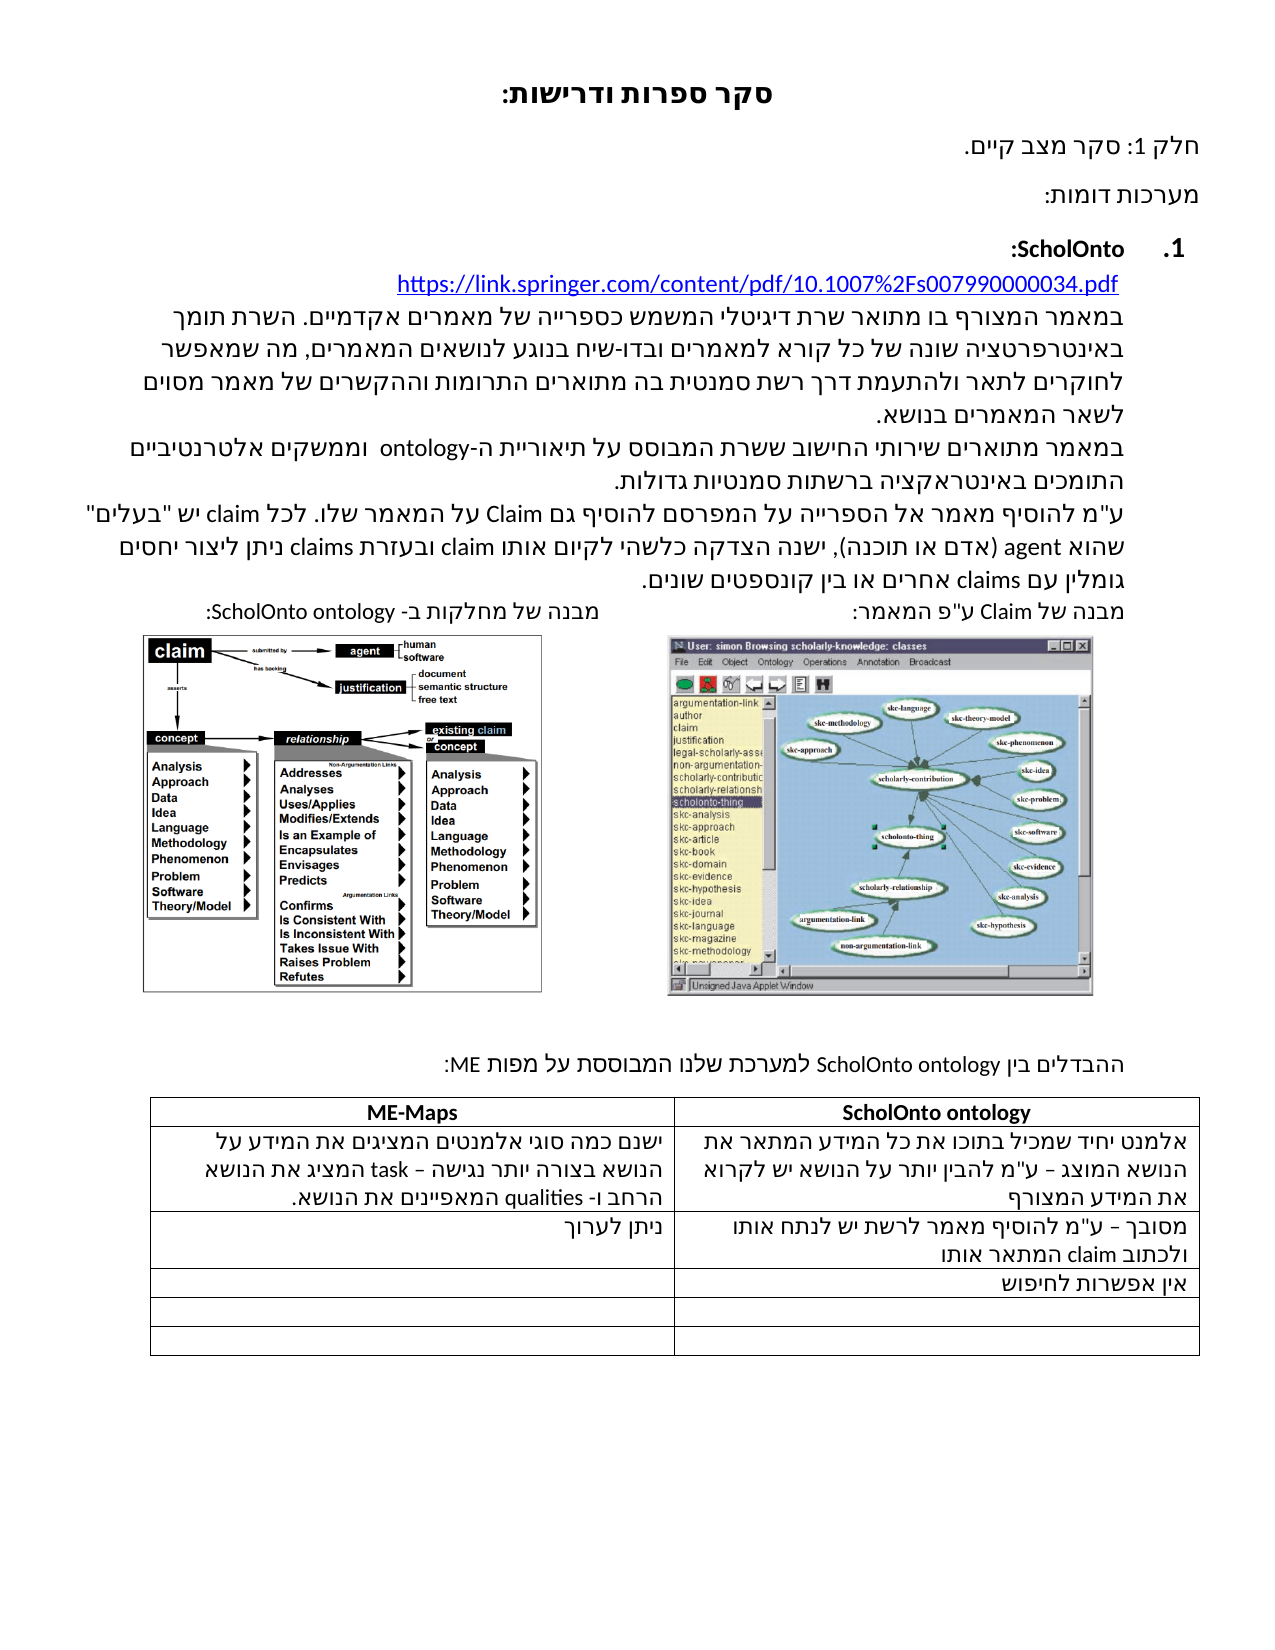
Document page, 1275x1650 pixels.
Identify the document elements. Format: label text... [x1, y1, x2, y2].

table_header ME-Maps [151, 1098, 674, 1126]
table_cell [151, 1327, 674, 1355]
table_header ScholOnto ontology [675, 1098, 1199, 1126]
list מבנה של Claim ע"פ המאמר: מבנה של מחלקות ב- ScholOnto ontology: [75, 597, 1125, 625]
text חלק 1: סקר מצב קיים. [75, 130, 1200, 161]
table_cell ניתן לערוך [151, 1212, 674, 1268]
table_cell [151, 1298, 674, 1326]
list במאמר מתוארים שירותי החישוב ששרת המבוסס על תיאוריית ה-ontology וממשקים אלטרנטיביים התומכים באינטראקציה ברשתות סמנטיות גדולות. [75, 432, 1125, 496]
table_cell [675, 1298, 1199, 1326]
list https://link.springer.com/content/pdf/10.1007%2Fs007990000034.pdf [75, 268, 1125, 298]
text מערכות דומות: [75, 180, 1200, 210]
list ScholOnto: [75, 229, 1162, 265]
table_cell [151, 1269, 674, 1297]
list ע"מ להוסיף מאמר אל הספרייה על המפרסם להוסיף גם Claim על המאמר שלו. לכל claim יש "בעלים" שהוא agent (אדם או תוכנה), ישנה הצדקה כלשהי לקיום אותו claim ובעזרת claims ניתן ליצור יחסים גומלין עם claims אחרים או בין קונספטים שונים. [75, 498, 1125, 594]
list במאמר המצורף בו מתואר שרת דיגיטלי המשמש כספרייה של מאמרים אקדמיים. השרת תומך באינטרפרטציה שונה של כל קורא למאמרים ובדו-שיח בנוגע לנושאים המאמרים, מה שמאפשר לחוקרים לתאר ולהתעמת דרך רשת סמנטית בה מתוארים התרומות וההקשרים של מאמר מסוים לשאר המאמרים בנושא. [75, 301, 1125, 430]
picture [140, 633, 544, 994]
table_cell [675, 1327, 1199, 1355]
text סקר ספרות ודרישות: [75, 75, 1200, 111]
list ההבדלים בין ScholOnto ontology למערכת שלנו המבוססת על מפות ME: [75, 1050, 1125, 1078]
table_cell אלמנט יחיד שמכיל בתוכו את כל המידע המתאר את הנושא המוצג – ע"מ להבין יותר על הנושא יש לקרוא את המידע המצורף [675, 1127, 1199, 1211]
table_cell אין אפשרות לחיפוש [675, 1269, 1199, 1297]
table_cell ישנם כמה סוגי אלמנטים המציגים את המידע על הנושא בצורה יותר נגישה – task המציג את הנושא הרחב ו- qualities המאפיינים את הנושא. [151, 1127, 674, 1211]
picture [665, 634, 1094, 997]
table_cell מסובך – ע"מ להוסיף מאמר לרשת יש לנתח אותו ולכתוב claim המתאר אותו [675, 1212, 1199, 1268]
